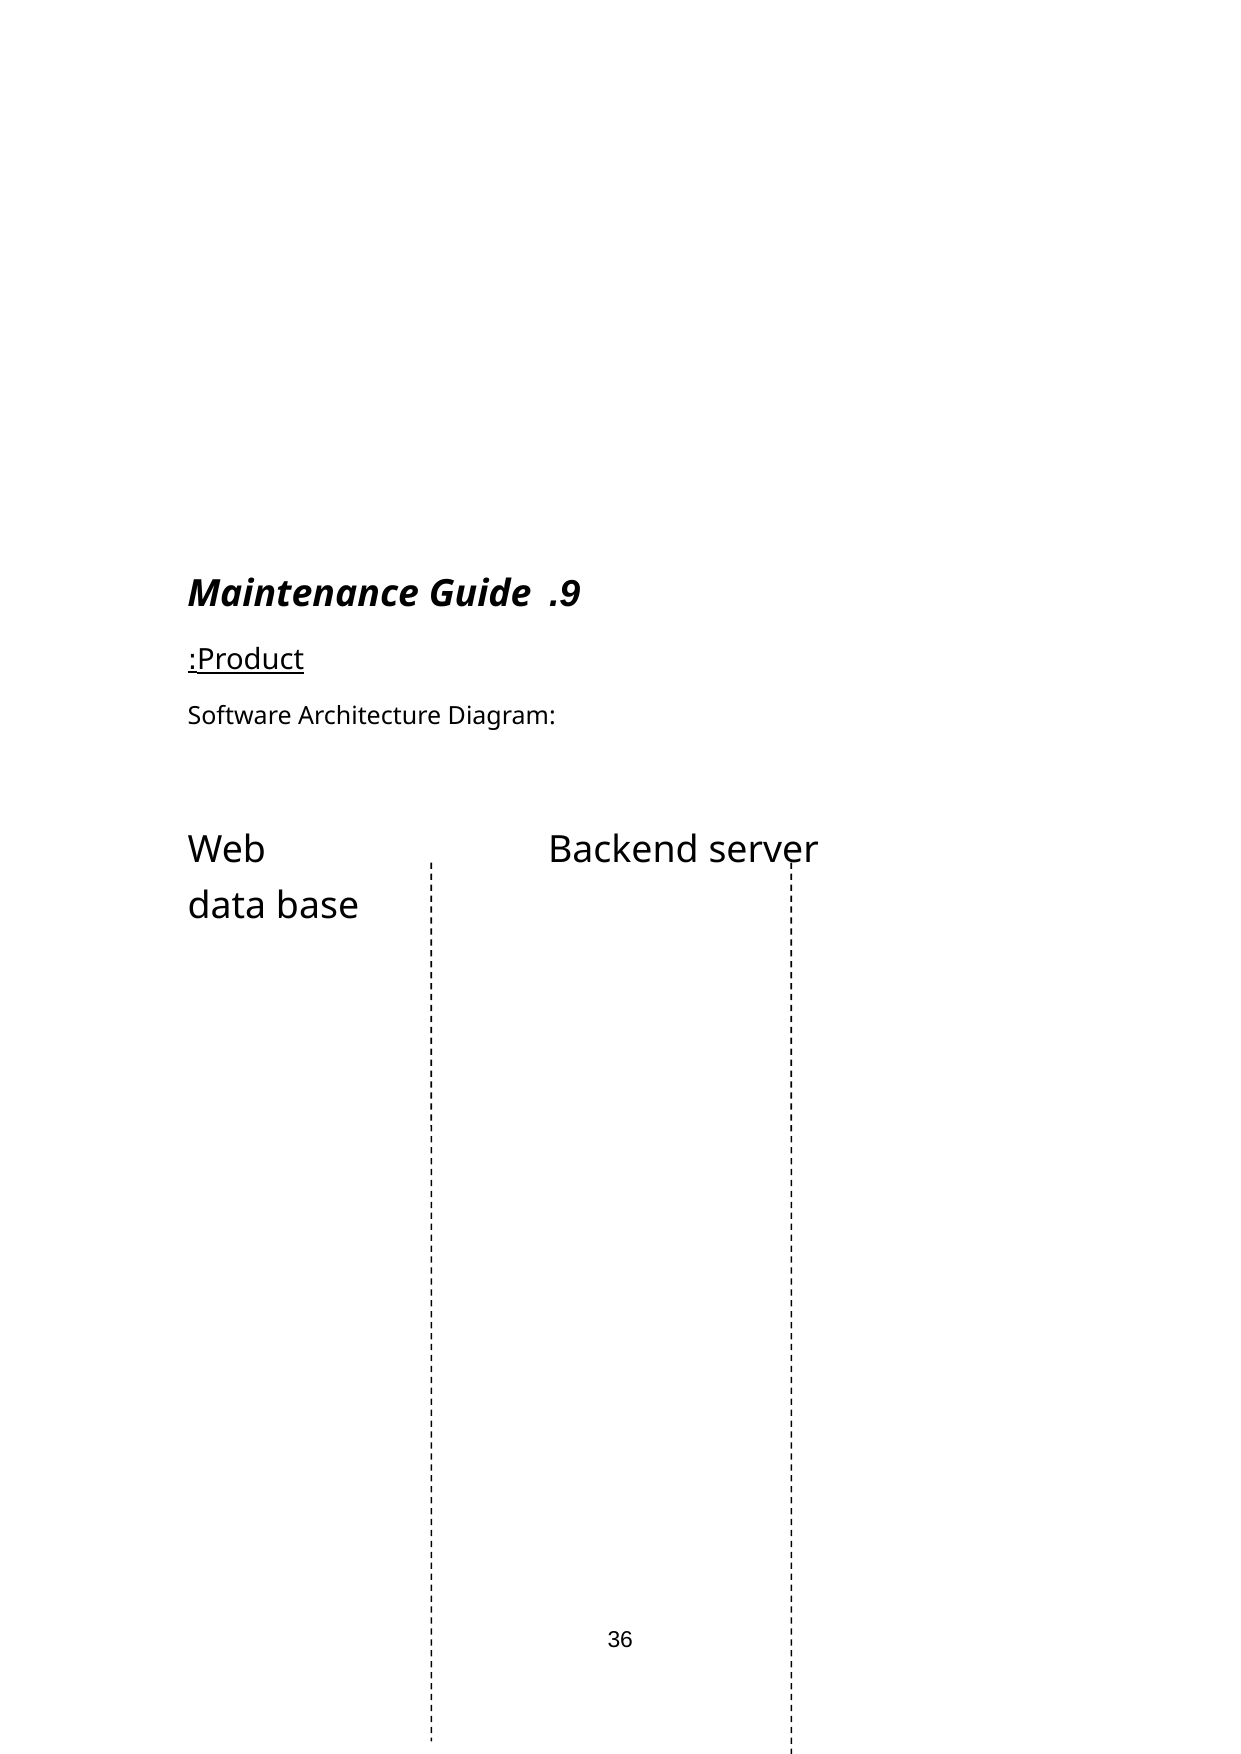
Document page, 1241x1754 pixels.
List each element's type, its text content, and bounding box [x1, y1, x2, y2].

text Product: [187, 638, 1053, 678]
text Web Backend server data base [187, 823, 1053, 929]
text Software Architecture Diagram: [187, 698, 1053, 732]
text 9. Maintenance Guide [187, 566, 1015, 617]
